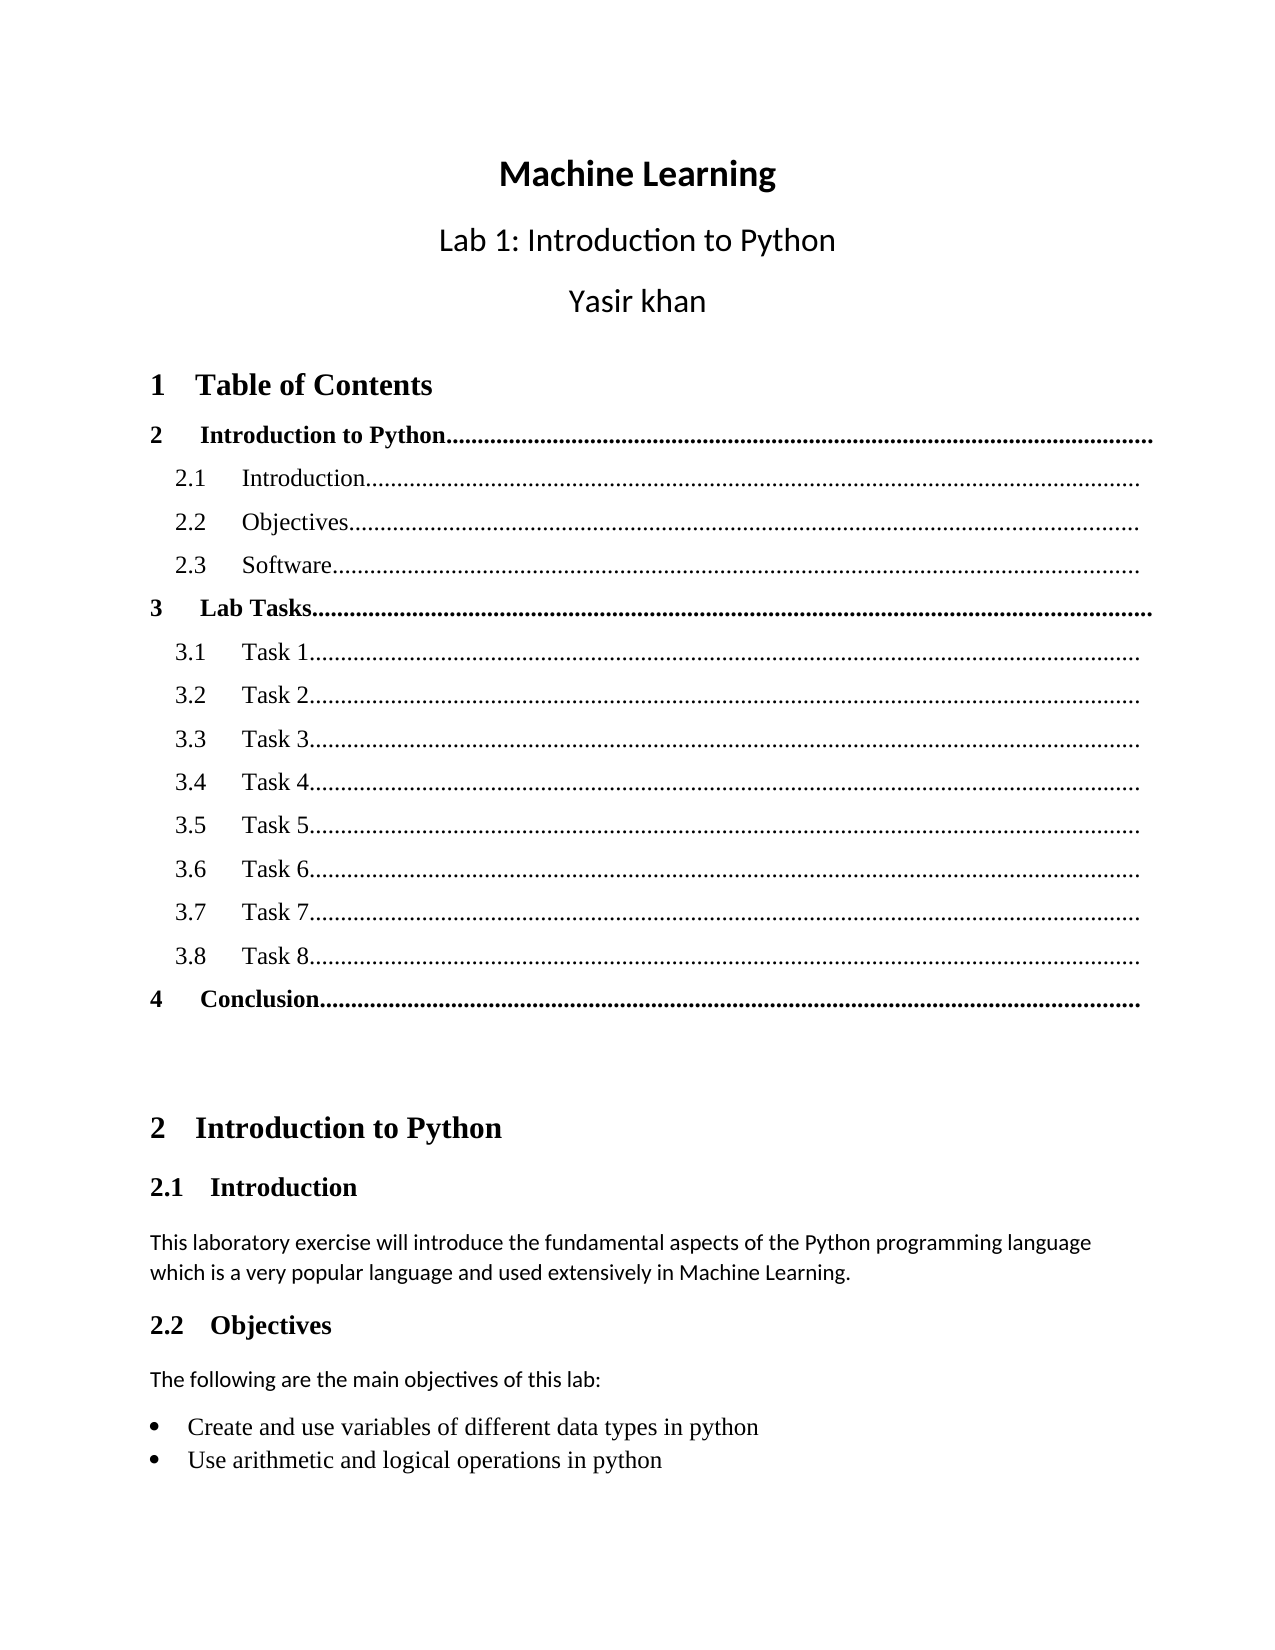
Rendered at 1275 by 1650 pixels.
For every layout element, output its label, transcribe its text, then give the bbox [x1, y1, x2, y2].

text Yasir khan [150, 280, 1125, 321]
text Lab 1: Introduction to Python [150, 219, 1125, 259]
list Create and use variables of different data types in python [150, 1412, 1125, 1441]
text The following are the main objectives of this lab: [150, 1366, 1125, 1393]
text This laboratory exercise will introduce the fundamental aspects of the Python programming language which is a very popular language and used extensively in Machine Learning. [150, 1228, 1125, 1286]
list Use arithmetic and logical operations in python [150, 1445, 1125, 1474]
subtitle Introduction [150, 1171, 1125, 1202]
subtitle Objectives [150, 1309, 1125, 1340]
text Machine Learning [150, 150, 1125, 196]
subtitle Introduction to Python [150, 1109, 1125, 1145]
